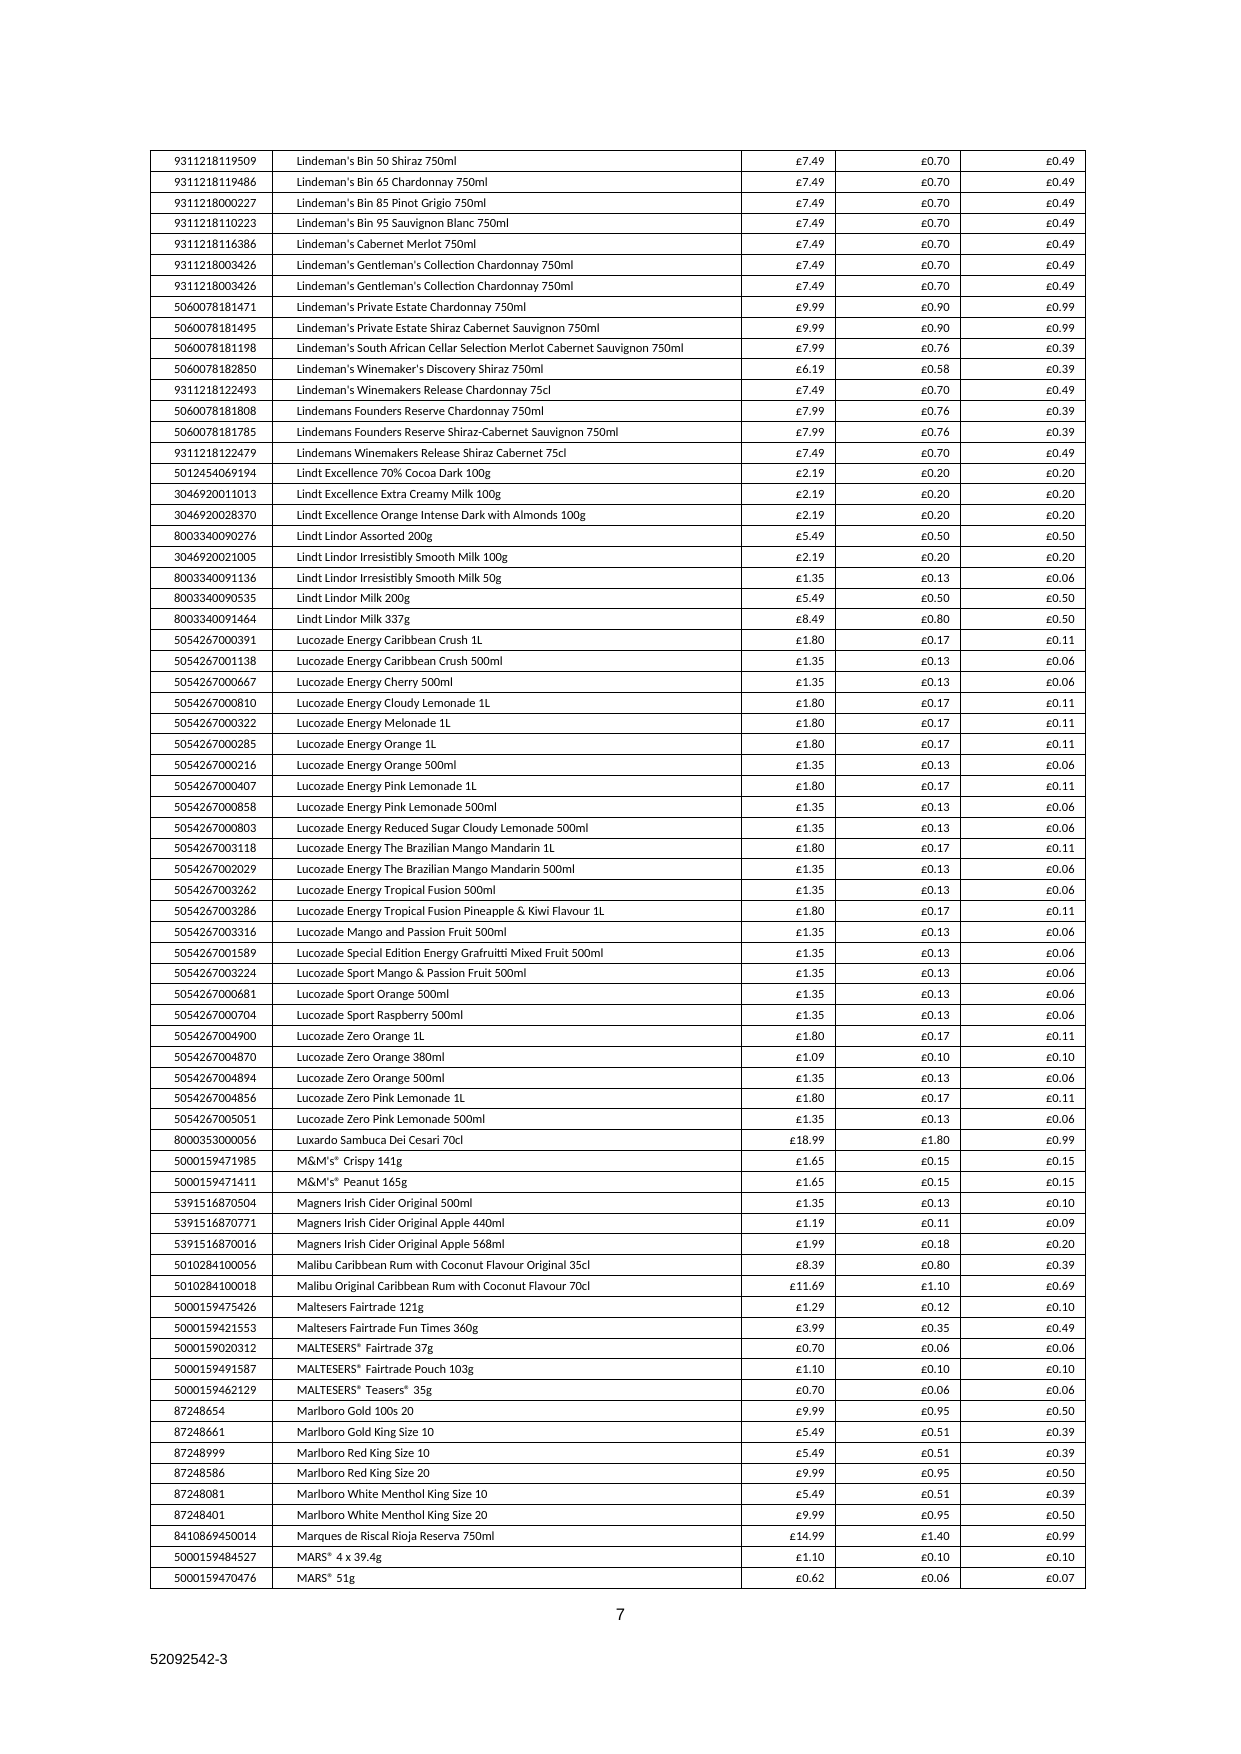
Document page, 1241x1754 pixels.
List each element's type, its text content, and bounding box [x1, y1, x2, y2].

table_cell £1.35 [742, 880, 835, 900]
table_cell £1.29 [742, 1297, 835, 1317]
table_cell £0.20 [836, 505, 960, 525]
table_cell £0.17 [836, 839, 960, 858]
table_cell £0.06 [961, 943, 1085, 962]
table_cell 5054267000391 [151, 630, 272, 650]
table_cell £0.13 [836, 568, 960, 587]
table_cell £0.58 [836, 359, 960, 379]
table_cell £0.95 [836, 1464, 960, 1483]
table_cell 5054267003262 [151, 880, 272, 900]
table_cell 5054267000810 [151, 693, 272, 712]
table_cell £0.12 [836, 1297, 960, 1317]
table_cell £0.13 [836, 880, 960, 900]
table_cell 5054267000322 [151, 714, 272, 733]
table_cell £7.99 [742, 339, 835, 358]
table_cell £1.10 [742, 1359, 835, 1379]
table_cell £0.49 [961, 151, 1085, 171]
table_cell £0.50 [961, 609, 1085, 629]
table_cell £0.50 [961, 589, 1085, 608]
table_cell £3.99 [742, 1318, 835, 1337]
table_cell 5000159471985 [151, 1151, 272, 1171]
table_cell £0.06 [836, 1339, 960, 1358]
table_cell 5054267004894 [151, 1068, 272, 1087]
table_cell 87248661 [151, 1422, 272, 1442]
table_cell Malibu Caribbean Rum with Coconut Flavour Original 35cl [273, 1255, 741, 1275]
table_cell £0.13 [836, 1068, 960, 1087]
table_cell Lucozade Sport Mango & Passion Fruit 500ml [273, 964, 741, 983]
table_cell Lucozade Energy Cherry 500ml [273, 672, 741, 692]
table_cell MALTESERS® Fairtrade Pouch 103g [273, 1359, 741, 1379]
table_cell 9311218116386 [151, 234, 272, 254]
table_cell £0.95 [836, 1401, 960, 1421]
table_cell £1.35 [742, 568, 835, 587]
table_cell Magners Irish Cider Original Apple 440ml [273, 1214, 741, 1233]
table_cell £2.19 [742, 547, 835, 567]
table_cell £1.40 [836, 1526, 960, 1546]
table_cell £0.10 [961, 1047, 1085, 1067]
table_cell £0.17 [836, 1026, 960, 1046]
table_cell Marlboro White Menthol King Size 10 [273, 1484, 741, 1504]
table_cell £2.19 [742, 464, 835, 483]
table_cell £1.35 [742, 1068, 835, 1087]
table_cell £0.70 [742, 1380, 835, 1400]
table_cell £0.20 [961, 464, 1085, 483]
table_cell £1.19 [742, 1214, 835, 1233]
table_cell Lindemans Founders Reserve Shiraz-Cabernet Sauvignon 750ml [273, 422, 741, 442]
table_cell Lindeman's Bin 65 Chardonnay 750ml [273, 172, 741, 192]
table_cell 5060078181198 [151, 339, 272, 358]
table_cell 5000159475426 [151, 1297, 272, 1317]
table_cell £0.99 [961, 297, 1085, 317]
table_cell £0.11 [961, 1026, 1085, 1046]
table_cell Lucozade Energy Melonade 1L [273, 714, 741, 733]
table_cell £0.13 [836, 943, 960, 962]
table_cell £5.49 [742, 1443, 835, 1462]
table_cell £18.99 [742, 1130, 835, 1150]
table_cell £0.17 [836, 630, 960, 650]
table_cell £7.49 [742, 255, 835, 275]
table_cell 5010284100018 [151, 1276, 272, 1296]
table_cell £1.80 [742, 734, 835, 754]
table_cell 8003340091464 [151, 609, 272, 629]
table_cell Lindeman's Bin 85 Pinot Grigio 750ml [273, 193, 741, 212]
table_cell £0.20 [961, 1234, 1085, 1254]
table_cell Marlboro Red King Size 20 [273, 1464, 741, 1483]
table_cell £0.06 [961, 964, 1085, 983]
table_cell £0.06 [961, 797, 1085, 817]
table_cell £0.50 [961, 1464, 1085, 1483]
table_cell £1.80 [836, 1130, 960, 1150]
table_cell £0.51 [836, 1443, 960, 1462]
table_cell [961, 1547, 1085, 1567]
table_cell 5054267005051 [151, 1109, 272, 1129]
table_cell £1.35 [742, 818, 835, 837]
table_cell £0.50 [961, 526, 1085, 546]
table_cell 87248586 [151, 1464, 272, 1483]
table_cell Lindt Excellence Orange Intense Dark with Almonds 100g [273, 505, 741, 525]
table_cell Lucozade Energy The Brazilian Mango Mandarin 500ml [273, 859, 741, 879]
table_cell £5.49 [742, 589, 835, 608]
table_cell £0.39 [961, 1443, 1085, 1462]
table_cell £0.10 [961, 1359, 1085, 1379]
table_cell £0.06 [961, 984, 1085, 1004]
table_cell £7.49 [742, 443, 835, 462]
table_cell 5060078181495 [151, 318, 272, 337]
table_cell £1.09 [742, 1047, 835, 1067]
table_cell £0.70 [836, 151, 960, 171]
table_cell Lucozade Sport Raspberry 500ml [273, 1005, 741, 1025]
table_cell £0.15 [961, 1172, 1085, 1192]
table_cell Lucozade Energy Caribbean Crush 1L [273, 630, 741, 650]
table_cell 5010284100056 [151, 1255, 272, 1275]
table_cell £8.49 [742, 609, 835, 629]
table_cell £7.49 [742, 193, 835, 212]
table_cell 9311218122493 [151, 380, 272, 400]
table_cell Lindt Lindor Irresistibly Smooth Milk 50g [273, 568, 741, 587]
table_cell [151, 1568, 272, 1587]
table_cell £1.80 [742, 1026, 835, 1046]
table_cell Lindt Lindor Milk 200g [273, 589, 741, 608]
table_cell £0.06 [961, 922, 1085, 942]
table_cell £0.13 [836, 1005, 960, 1025]
table_cell MALTESERS® Teasers® 35g [273, 1380, 741, 1400]
table_cell £0.76 [836, 401, 960, 421]
table_cell Lindeman's Private Estate Shiraz Cabernet Sauvignon 750ml [273, 318, 741, 337]
table_cell MARS® 4 x 39.4g [273, 1547, 741, 1567]
table_cell Lucozade Energy Cloudy Lemonade 1L [273, 693, 741, 712]
table_cell Lucozade Energy Caribbean Crush 500ml [273, 651, 741, 671]
table_cell £7.49 [742, 214, 835, 233]
table_cell 8003340091136 [151, 568, 272, 587]
table_cell £0.11 [961, 839, 1085, 858]
table_cell £0.13 [836, 1109, 960, 1129]
table_cell £0.13 [836, 1193, 960, 1212]
table_cell 5054267000704 [151, 1005, 272, 1025]
table_cell £1.80 [742, 839, 835, 858]
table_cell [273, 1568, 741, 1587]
table_cell £0.70 [836, 172, 960, 192]
table_cell 8410869450014 [151, 1526, 272, 1546]
table_cell Lindt Excellence Extra Creamy Milk 100g [273, 484, 741, 504]
table_cell £5.49 [742, 1484, 835, 1504]
table_cell Lucozade Zero Orange 1L [273, 1026, 741, 1046]
table_cell £0.50 [836, 589, 960, 608]
table_cell 9311218119486 [151, 172, 272, 192]
table_cell £0.70 [836, 443, 960, 462]
table_cell 5000159421553 [151, 1318, 272, 1337]
table_cell £5.49 [742, 1422, 835, 1442]
table_cell 9311218000227 [151, 193, 272, 212]
table_cell 5054267000407 [151, 776, 272, 796]
table_cell £0.49 [961, 443, 1085, 462]
table_cell 3046920021005 [151, 547, 272, 567]
table_cell £0.39 [961, 1255, 1085, 1275]
table_cell 5054267004900 [151, 1026, 272, 1046]
table_cell £0.11 [961, 693, 1085, 712]
table_cell 5391516870771 [151, 1214, 272, 1233]
table_cell Lindeman's Bin 50 Shiraz 750ml [273, 151, 741, 171]
table_cell 5000159462129 [151, 1380, 272, 1400]
table_cell £1.35 [742, 651, 835, 671]
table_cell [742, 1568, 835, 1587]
table_cell £0.20 [836, 484, 960, 504]
table_cell 3046920011013 [151, 484, 272, 504]
table_cell £0.13 [836, 922, 960, 942]
table_cell 5000159020312 [151, 1339, 272, 1358]
table_cell Lucozade Energy Reduced Sugar Cloudy Lemonade 500ml [273, 818, 741, 837]
table_cell 5000159471411 [151, 1172, 272, 1192]
table_cell £8.39 [742, 1255, 835, 1275]
table_cell £0.70 [742, 1339, 835, 1358]
table_cell £0.99 [961, 318, 1085, 337]
table_cell Lucozade Zero Orange 380ml [273, 1047, 741, 1067]
table_cell Marlboro Gold King Size 10 [273, 1422, 741, 1442]
table_cell £1.80 [742, 1089, 835, 1108]
table_cell £14.99 [742, 1526, 835, 1546]
table_cell 5054267004870 [151, 1047, 272, 1067]
table_cell £1.65 [742, 1151, 835, 1171]
table_cell £0.13 [836, 651, 960, 671]
table_cell Lucozade Zero Pink Lemonade 500ml [273, 1109, 741, 1129]
table_cell Lucozade Energy Orange 500ml [273, 755, 741, 775]
table_cell 5054267003316 [151, 922, 272, 942]
table_cell £0.70 [836, 380, 960, 400]
table_cell £0.13 [836, 964, 960, 983]
table_cell £0.49 [961, 214, 1085, 233]
table_cell £0.90 [836, 297, 960, 317]
table_cell £0.11 [961, 776, 1085, 796]
table_cell Malibu Original Caribbean Rum with Coconut Flavour 70cl [273, 1276, 741, 1296]
table_cell £0.11 [961, 630, 1085, 650]
table_cell £0.06 [961, 1005, 1085, 1025]
table_cell Lindt Excellence 70% Cocoa Dark 100g [273, 464, 741, 483]
table_cell £0.49 [961, 193, 1085, 212]
table_cell £0.06 [961, 651, 1085, 671]
table_cell 5054267001138 [151, 651, 272, 671]
table_cell Lucozade Energy Tropical Fusion Pineapple & Kiwi Flavour 1L [273, 901, 741, 921]
table_cell £0.49 [961, 255, 1085, 275]
table_cell M&M's® Crispy 141g [273, 1151, 741, 1171]
table_cell £0.50 [961, 1505, 1085, 1525]
table_cell 8003340090535 [151, 589, 272, 608]
table_cell Marlboro Red King Size 10 [273, 1443, 741, 1462]
table_cell Lucozade Energy Pink Lemonade 1L [273, 776, 741, 796]
table_cell £0.90 [836, 318, 960, 337]
table_cell £0.95 [836, 1505, 960, 1525]
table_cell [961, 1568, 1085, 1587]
table_cell £0.39 [961, 401, 1085, 421]
table_cell £0.13 [836, 818, 960, 837]
table_cell 5060078181471 [151, 297, 272, 317]
table_cell 8000353000056 [151, 1130, 272, 1150]
table_cell £1.80 [742, 714, 835, 733]
table_cell Lucozade Sport Orange 500ml [273, 984, 741, 1004]
table_cell 5054267000858 [151, 797, 272, 817]
table_cell £0.39 [961, 1422, 1085, 1442]
table_cell 5000159484527 [151, 1547, 272, 1567]
table_cell 5054267000803 [151, 818, 272, 837]
table_cell £0.50 [836, 526, 960, 546]
table_cell £0.13 [836, 859, 960, 879]
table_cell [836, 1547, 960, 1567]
table_cell £0.06 [961, 755, 1085, 775]
table_cell £1.65 [742, 1172, 835, 1192]
table_cell £1.35 [742, 984, 835, 1004]
table_cell Lindeman's South African Cellar Selection Merlot Cabernet Sauvignon 750ml [273, 339, 741, 358]
table_cell £0.17 [836, 693, 960, 712]
table_cell 9311218122479 [151, 443, 272, 462]
table_cell £1.35 [742, 859, 835, 879]
table_cell £0.51 [836, 1484, 960, 1504]
table_cell £0.06 [961, 1068, 1085, 1087]
table_cell £0.11 [961, 714, 1085, 733]
table_cell Lucozade Zero Orange 500ml [273, 1068, 741, 1087]
table_cell £7.49 [742, 172, 835, 192]
table_cell £1.35 [742, 943, 835, 962]
table_cell £1.35 [742, 922, 835, 942]
table_cell £1.35 [742, 755, 835, 775]
table_cell £2.19 [742, 505, 835, 525]
table_cell £1.35 [742, 797, 835, 817]
table_cell £1.80 [742, 901, 835, 921]
table_cell £0.13 [836, 984, 960, 1004]
table_cell Lucozade Energy Pink Lemonade 500ml [273, 797, 741, 817]
table_cell £0.09 [961, 1214, 1085, 1233]
table_cell £0.20 [961, 484, 1085, 504]
table_cell £0.17 [836, 776, 960, 796]
table_cell Luxardo Sambuca Dei Cesari 70cl [273, 1130, 741, 1150]
table_cell £0.49 [961, 1318, 1085, 1337]
table_cell £0.69 [961, 1276, 1085, 1296]
table_cell £0.15 [836, 1172, 960, 1192]
table_cell £0.13 [836, 797, 960, 817]
table_cell £1.80 [742, 693, 835, 712]
table_cell 5054267004856 [151, 1089, 272, 1108]
table_cell 5060078182850 [151, 359, 272, 379]
table_cell £0.06 [961, 859, 1085, 879]
table_cell 9311218003426 [151, 255, 272, 275]
table_cell 5000159491587 [151, 1359, 272, 1379]
table_cell £0.70 [836, 276, 960, 296]
table_cell £9.99 [742, 318, 835, 337]
table_cell Lindeman's Private Estate Chardonnay 750ml [273, 297, 741, 317]
table_cell £0.17 [836, 901, 960, 921]
table_cell £0.11 [836, 1214, 960, 1233]
table_cell MALTESERS® Fairtrade 37g [273, 1339, 741, 1358]
table_cell 5054267000681 [151, 984, 272, 1004]
table_cell £0.06 [961, 672, 1085, 692]
table_cell £1.35 [742, 672, 835, 692]
table_cell £0.11 [961, 734, 1085, 754]
table_cell 5054267000667 [151, 672, 272, 692]
table_cell £9.99 [742, 1464, 835, 1483]
table_cell £0.49 [961, 234, 1085, 254]
table_cell £0.39 [961, 339, 1085, 358]
table_cell £6.19 [742, 359, 835, 379]
table_cell Marlboro Gold 100s 20 [273, 1401, 741, 1421]
table_cell Lindeman's Gentleman's Collection Chardonnay 750ml [273, 255, 741, 275]
table_cell £0.39 [961, 422, 1085, 442]
table_cell 5054267002029 [151, 859, 272, 879]
table_cell 87248999 [151, 1443, 272, 1462]
table_cell 5060078181785 [151, 422, 272, 442]
table_cell £7.49 [742, 380, 835, 400]
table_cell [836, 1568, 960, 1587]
table_cell £0.99 [961, 1526, 1085, 1546]
table_cell £0.11 [961, 1089, 1085, 1108]
table_cell Lindt Lindor Irresistibly Smooth Milk 100g [273, 547, 741, 567]
table_cell 5054267003224 [151, 964, 272, 983]
table_cell Lindemans Founders Reserve Chardonnay 750ml [273, 401, 741, 421]
table_cell 5391516870016 [151, 1234, 272, 1254]
table_cell 5391516870504 [151, 1193, 272, 1212]
table_cell £7.99 [742, 422, 835, 442]
table_cell 5054267000216 [151, 755, 272, 775]
table_cell Lucozade Energy Tropical Fusion 500ml [273, 880, 741, 900]
table_cell £0.76 [836, 339, 960, 358]
table_cell £1.35 [742, 964, 835, 983]
table_cell £0.06 [961, 1380, 1085, 1400]
table_cell 87248401 [151, 1505, 272, 1525]
table_cell £9.99 [742, 297, 835, 317]
table_cell Magners Irish Cider Original Apple 568ml [273, 1234, 741, 1254]
table_cell £0.11 [961, 901, 1085, 921]
table_cell £1.35 [742, 1193, 835, 1212]
table_cell £0.20 [836, 464, 960, 483]
table_cell £0.15 [961, 1151, 1085, 1171]
table_cell £0.10 [961, 1193, 1085, 1212]
table_cell Lindeman's Gentleman's Collection Chardonnay 750ml [273, 276, 741, 296]
table_cell £0.20 [836, 547, 960, 567]
table_cell Lucozade Energy Orange 1L [273, 734, 741, 754]
table_cell Marques de Riscal Rioja Reserva 750ml [273, 1526, 741, 1546]
table_cell 9311218119509 [151, 151, 272, 171]
table_cell £0.99 [961, 1130, 1085, 1150]
table_cell Lucozade Special Edition Energy Grafruitti Mixed Fruit 500ml [273, 943, 741, 962]
table_cell £0.20 [961, 547, 1085, 567]
table_cell £0.80 [836, 609, 960, 629]
table_cell £0.13 [836, 672, 960, 692]
table_cell Lindt Lindor Assorted 200g [273, 526, 741, 546]
table_cell £0.10 [836, 1359, 960, 1379]
table_cell 5054267000285 [151, 734, 272, 754]
table_cell M&M's® Peanut 165g [273, 1172, 741, 1192]
table_cell 5060078181808 [151, 401, 272, 421]
table_cell £0.15 [836, 1151, 960, 1171]
table_cell Maltesers Fairtrade Fun Times 360g [273, 1318, 741, 1337]
table_cell £0.70 [836, 234, 960, 254]
table_cell £0.17 [836, 714, 960, 733]
table_cell £0.10 [836, 1047, 960, 1067]
table_cell £11.69 [742, 1276, 835, 1296]
table_cell £0.70 [836, 214, 960, 233]
table_cell £0.39 [961, 1484, 1085, 1504]
table_cell £5.49 [742, 526, 835, 546]
table_cell Lindeman's Bin 95 Sauvignon Blanc 750ml [273, 214, 741, 233]
table_cell £0.50 [961, 1401, 1085, 1421]
table_cell £0.80 [836, 1255, 960, 1275]
table_cell Lucozade Energy The Brazilian Mango Mandarin 1L [273, 839, 741, 858]
table_cell £7.49 [742, 151, 835, 171]
table_cell Marlboro White Menthol King Size 20 [273, 1505, 741, 1525]
table_cell £1.80 [742, 630, 835, 650]
table_cell Lindemans Winemakers Release Shiraz Cabernet 75cl [273, 443, 741, 462]
table_cell £0.06 [961, 818, 1085, 837]
table_cell £1.99 [742, 1234, 835, 1254]
table_cell £1.80 [742, 776, 835, 796]
table_cell Maltesers Fairtrade 121g [273, 1297, 741, 1317]
table_cell Magners Irish Cider Original 500ml [273, 1193, 741, 1212]
table_cell £7.49 [742, 234, 835, 254]
table_cell £1.10 [836, 1276, 960, 1296]
table_cell £0.06 [961, 1339, 1085, 1358]
table_cell £1.10 [742, 1547, 835, 1567]
table_cell £0.10 [961, 1297, 1085, 1317]
table_cell £1.35 [742, 1109, 835, 1129]
table_cell 5054267001589 [151, 943, 272, 962]
table_cell Lindt Lindor Milk 337g [273, 609, 741, 629]
table_cell £7.49 [742, 276, 835, 296]
table_cell Lindeman's Winemakers Release Chardonnay 75cl [273, 380, 741, 400]
table_cell £0.17 [836, 1089, 960, 1108]
table_cell Lucozade Mango and Passion Fruit 500ml [273, 922, 741, 942]
table_cell £0.06 [961, 880, 1085, 900]
table_cell £0.49 [961, 276, 1085, 296]
table_cell Lindeman's Cabernet Merlot 750ml [273, 234, 741, 254]
table_cell £0.06 [961, 1109, 1085, 1129]
table_cell £0.49 [961, 380, 1085, 400]
table_cell 87248654 [151, 1401, 272, 1421]
table_cell £0.17 [836, 734, 960, 754]
table_cell 5054267003118 [151, 839, 272, 858]
table_cell £0.18 [836, 1234, 960, 1254]
table_cell 3046920028370 [151, 505, 272, 525]
table_cell 5054267003286 [151, 901, 272, 921]
table_cell £0.06 [961, 568, 1085, 587]
table_cell £0.49 [961, 172, 1085, 192]
table_cell Lucozade Zero Pink Lemonade 1L [273, 1089, 741, 1108]
table_cell £1.35 [742, 1005, 835, 1025]
table_cell Lindeman's Winemaker's Discovery Shiraz 750ml [273, 359, 741, 379]
table_cell £0.35 [836, 1318, 960, 1337]
table_cell 9311218003426 [151, 276, 272, 296]
table_cell £0.70 [836, 255, 960, 275]
table_cell £0.20 [961, 505, 1085, 525]
table_cell £2.19 [742, 484, 835, 504]
table_cell 8003340090276 [151, 526, 272, 546]
table_cell 87248081 [151, 1484, 272, 1504]
table_cell £0.13 [836, 755, 960, 775]
table_cell £0.51 [836, 1422, 960, 1442]
table_cell £0.70 [836, 193, 960, 212]
table_cell £0.76 [836, 422, 960, 442]
table_cell 9311218110223 [151, 214, 272, 233]
table_cell £0.06 [836, 1380, 960, 1400]
table_cell £0.39 [961, 359, 1085, 379]
table_cell £7.99 [742, 401, 835, 421]
table_cell £9.99 [742, 1505, 835, 1525]
table_cell 5012454069194 [151, 464, 272, 483]
table_cell £9.99 [742, 1401, 835, 1421]
